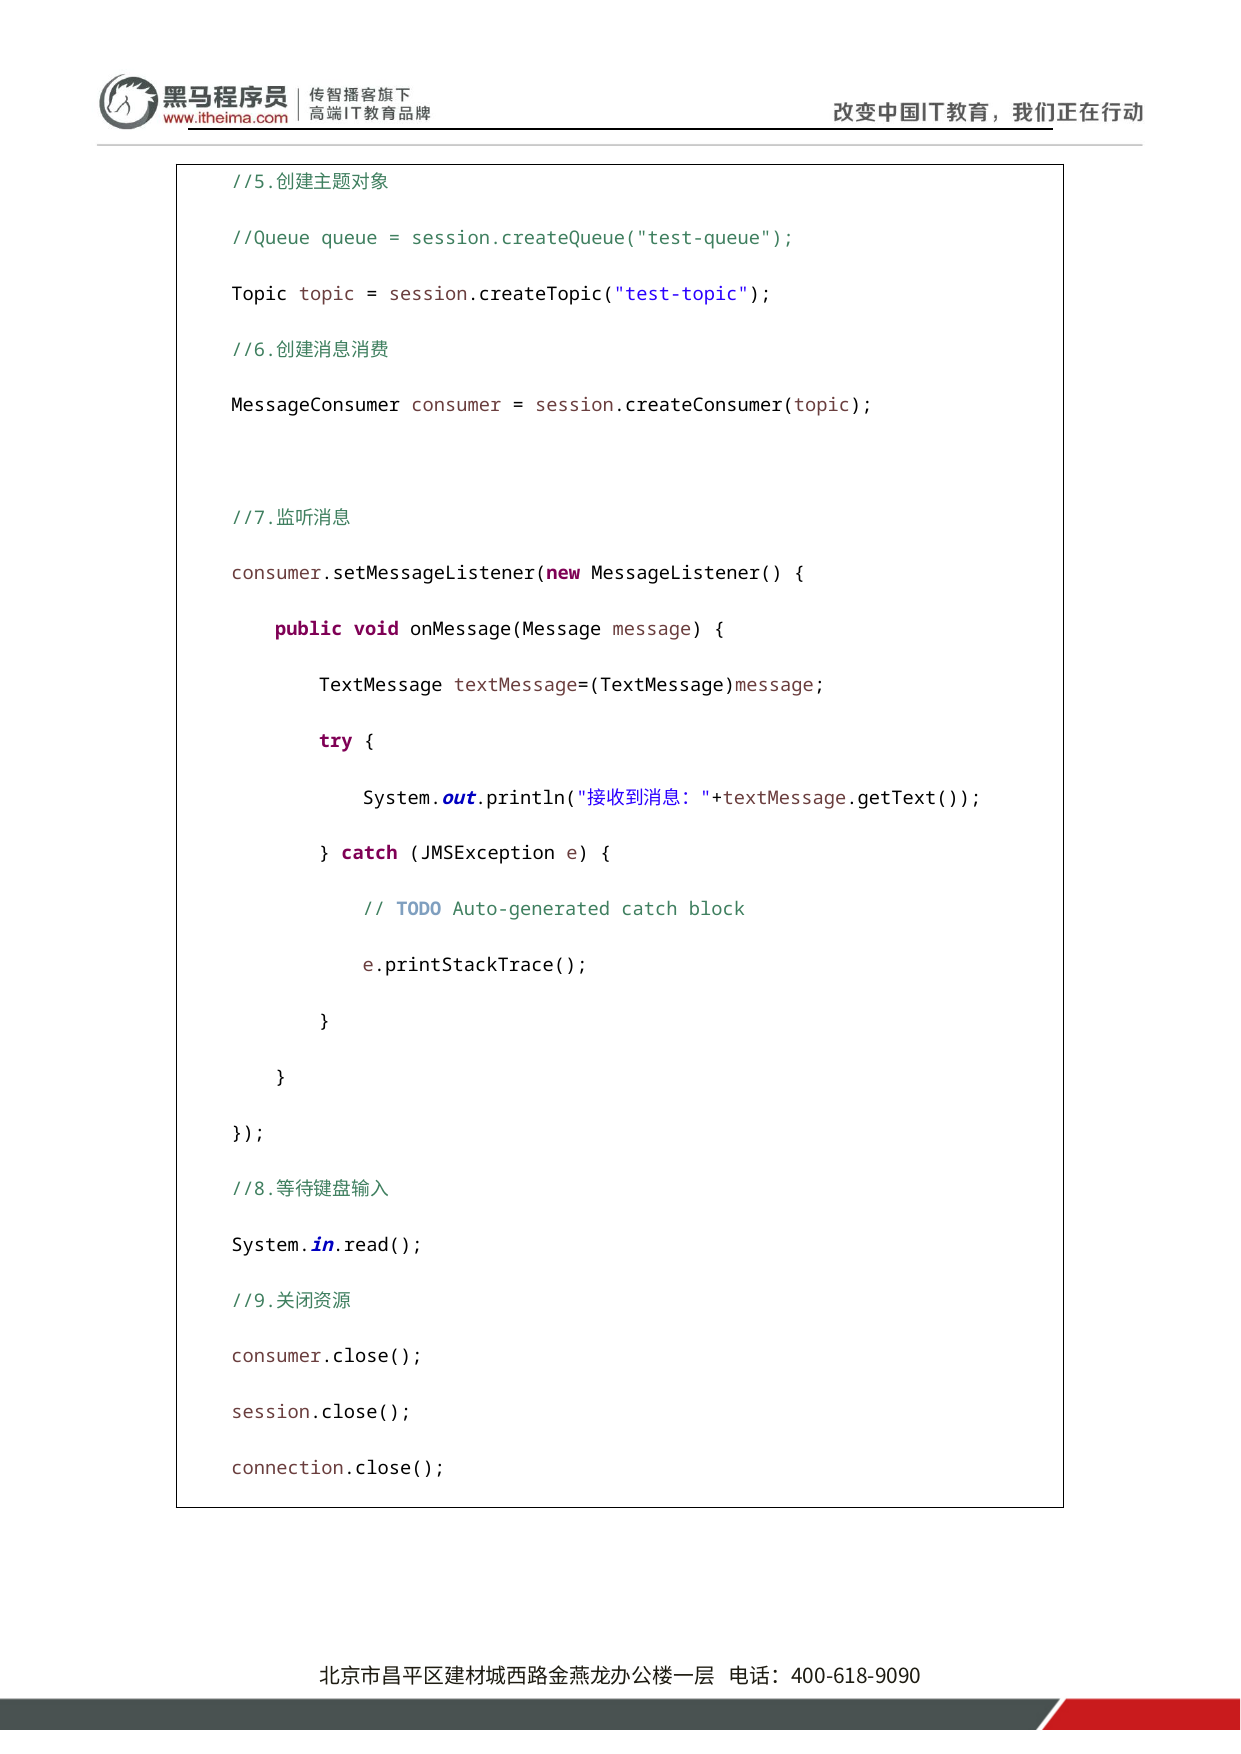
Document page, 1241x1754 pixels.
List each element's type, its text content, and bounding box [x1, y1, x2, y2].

picture [0, 1639, 1241, 1730]
picture [0, 3, 1241, 153]
